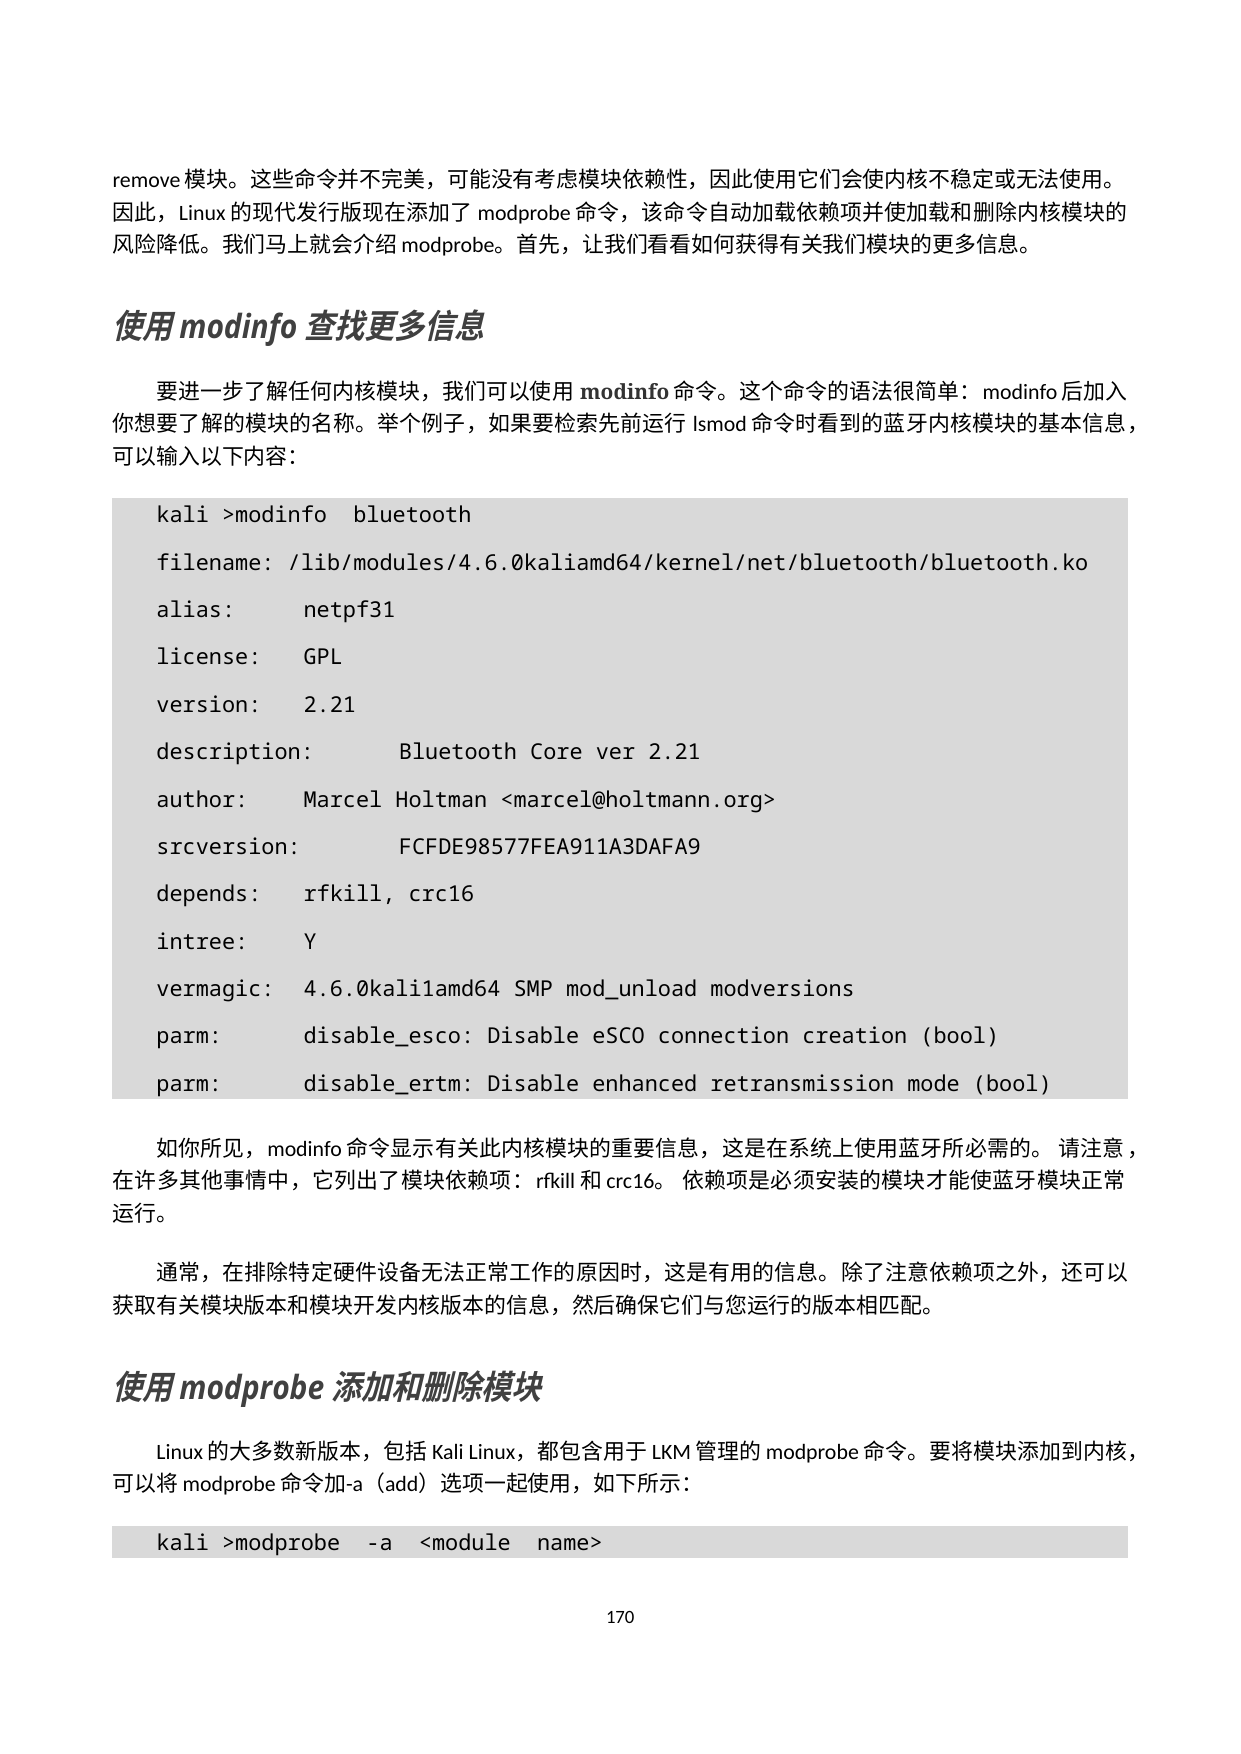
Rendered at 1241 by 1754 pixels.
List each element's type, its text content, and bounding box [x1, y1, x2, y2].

text Linux的大多数新版本，包括Kali Linux，都包含用于LKM管理的modprobe命令。要将模块添加到内核，可以将modprobe命令加-a（add）选项一起使用，如下所示： [112, 1433, 1128, 1498]
text srcversion: FCFDE98577FEA911A3DAFA9 [112, 829, 1128, 862]
text 要进一步了解任何内核模块，我们可以使用modinfo命令。这个命令的语法很简单：modinfo后加入你想要了解的模块的名称。举个例子，如果要检索先前运行lsmod命令时看到的蓝牙内核模块的基本信息，可以输入以下内容： [112, 373, 1128, 471]
text parm: disable_ertm: Disable enhanced retransmission mode (bool) [112, 1067, 1128, 1099]
text version: 2.21 [112, 687, 1128, 720]
text license: GPL [112, 640, 1128, 672]
text kali >modinfo bluetooth [112, 498, 1128, 530]
text alias: net­pf­31 [112, 593, 1128, 625]
text description: Bluetooth Core ver 2.21 [112, 735, 1128, 767]
text author: Marcel Holtman <marcel@holtmann.org> [112, 782, 1128, 815]
text filename: /lib/modules/4.6.0­kali­amd64/kernel/net/bluetooth/bluetooth.ko [112, 545, 1128, 578]
text parm: disable_esco: Disable eSCO connection creation (bool) [112, 1019, 1128, 1052]
subtitle 使用modprobe添加和删除模块 [112, 1352, 1128, 1417]
text 如你所见，modinfo命令显示有关此内核模块的重要信息，这是在系统上使用蓝牙所必需的。 请注意，在许多其他事情中，它列出了模块依赖项：rfkill和crc16。 依赖项是必须安装的模块才能使蓝牙模块正常运行。 [112, 1130, 1128, 1228]
text kali >modprobe -a <module name> [112, 1526, 1128, 1558]
text vermagic: 4.6.0­kali1­amd64 SMP mod_unload modversions [112, 972, 1128, 1004]
text 通常，在排除特定硬件设备无法正常工作的原因时，这是有用的信息。除了注意依赖项之外，还可以获取有关模块版本和模块开发内核版本的信息，然后确保它们与您运行的版本相匹配。 [112, 1255, 1128, 1320]
text intree: Y [112, 924, 1128, 957]
text depends: rfkill, crc16 [112, 877, 1128, 909]
subtitle 使用modinfo查找更多信息 [112, 292, 1128, 357]
